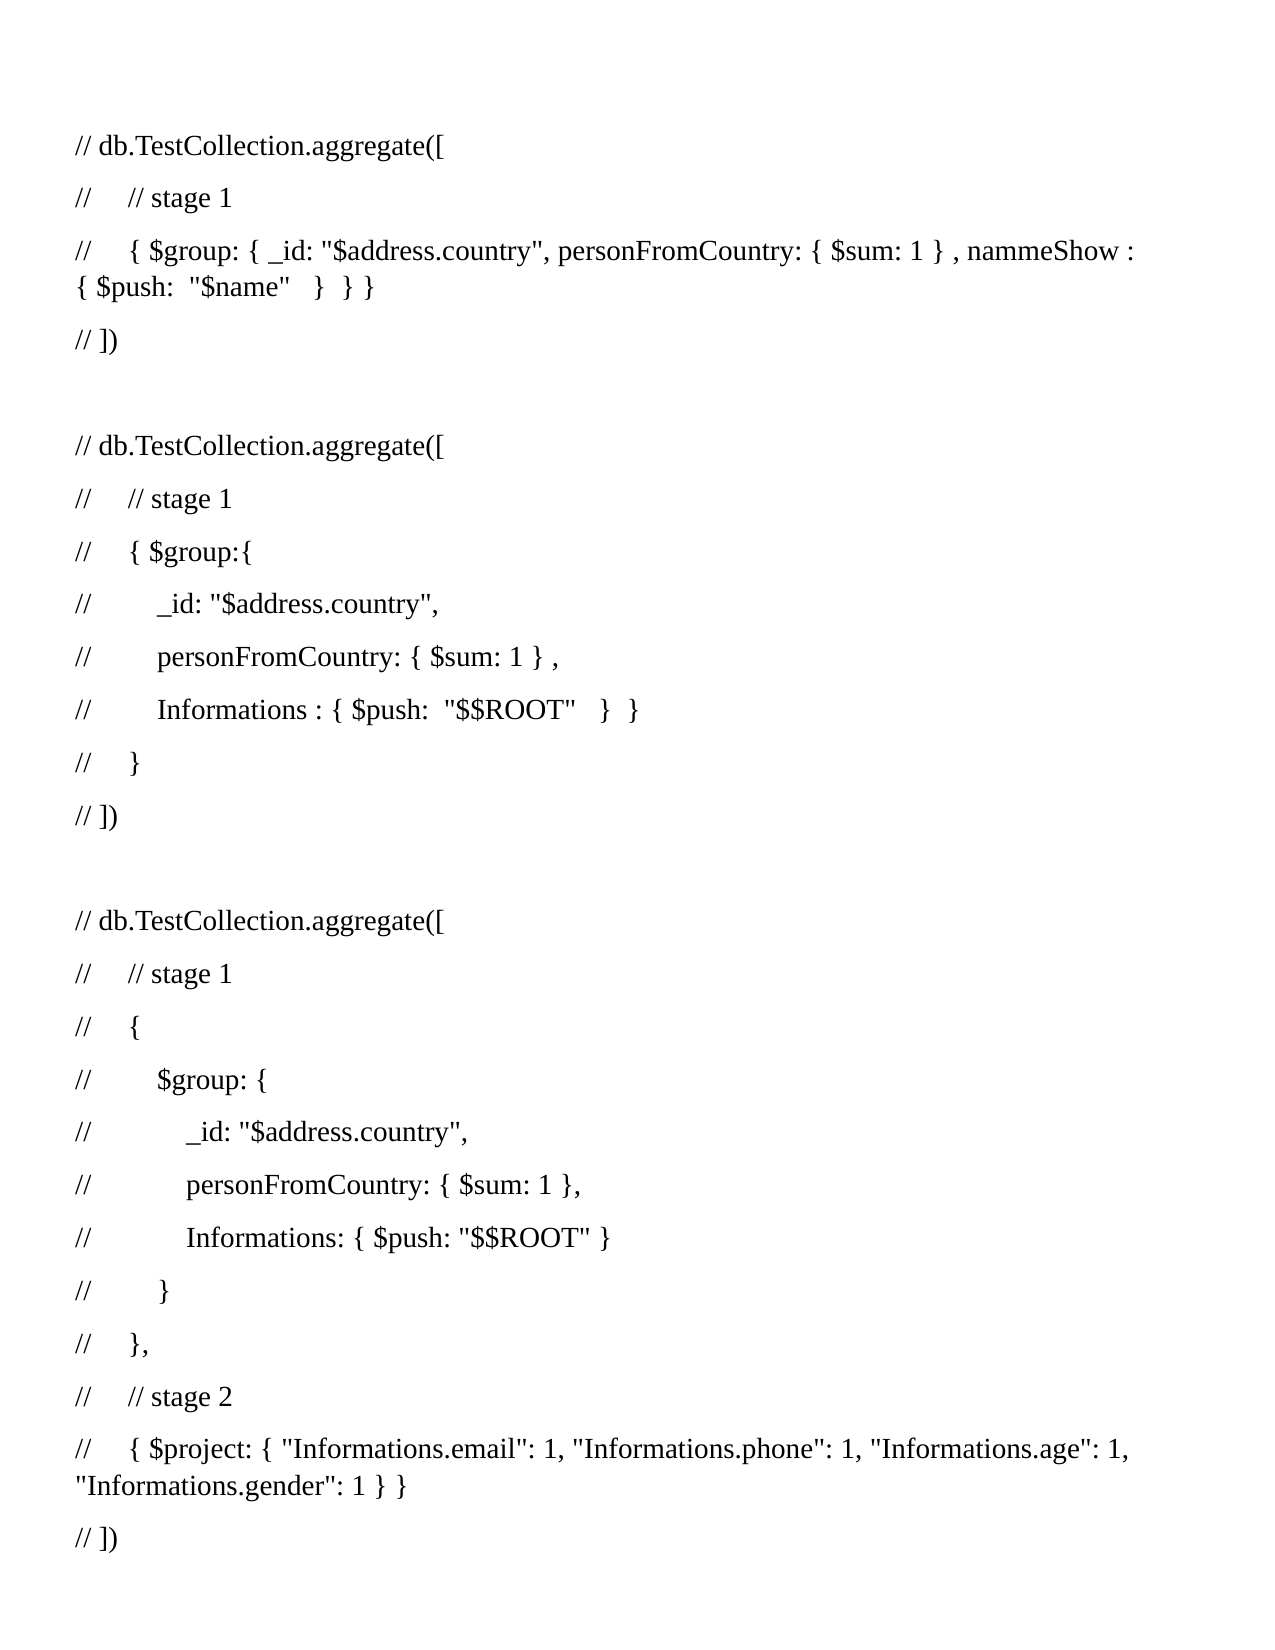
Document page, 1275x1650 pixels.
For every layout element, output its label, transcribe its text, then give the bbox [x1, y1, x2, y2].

text // _id: "$address.country", [75, 586, 1200, 620]
text // { $group:{ [75, 534, 1200, 567]
text // // stage 1 [75, 956, 1200, 990]
text // ]) [75, 322, 1200, 356]
text // Informations : { $push: "$$ROOT" } } [75, 692, 1200, 726]
text // personFromCountry: { $sum: 1 }, [75, 1167, 1200, 1201]
text // { [75, 1009, 1200, 1042]
text // ]) [75, 798, 1200, 831]
text // _id: "$address.country", [75, 1114, 1200, 1148]
text // // stage 2 [75, 1379, 1200, 1412]
text // db.TestCollection.aggregate([ [75, 903, 1200, 937]
text // personFromCountry: { $sum: 1 } , [75, 639, 1200, 673]
text // // stage 1 [75, 181, 1200, 214]
text // $group: { [75, 1062, 1200, 1095]
text // db.TestCollection.aggregate([ [75, 128, 1200, 161]
text // { $group: { _id: "$address.country", personFromCountry: { $sum: 1 } , nammeShow : { $push: "$name" } } } [75, 233, 1200, 303]
text // } [75, 1273, 1200, 1307]
text // }, [75, 1326, 1200, 1359]
text // { $project: { "Informations.email": 1, "Informations.phone": 1, "Informations.age": 1, "Informations.gender": 1 } } [75, 1431, 1200, 1501]
text // Informations: { $push: "$$ROOT" } [75, 1220, 1200, 1254]
text // ]) [75, 1520, 1200, 1554]
text // } [75, 745, 1200, 778]
text // // stage 1 [75, 481, 1200, 514]
text // db.TestCollection.aggregate([ [75, 428, 1200, 462]
